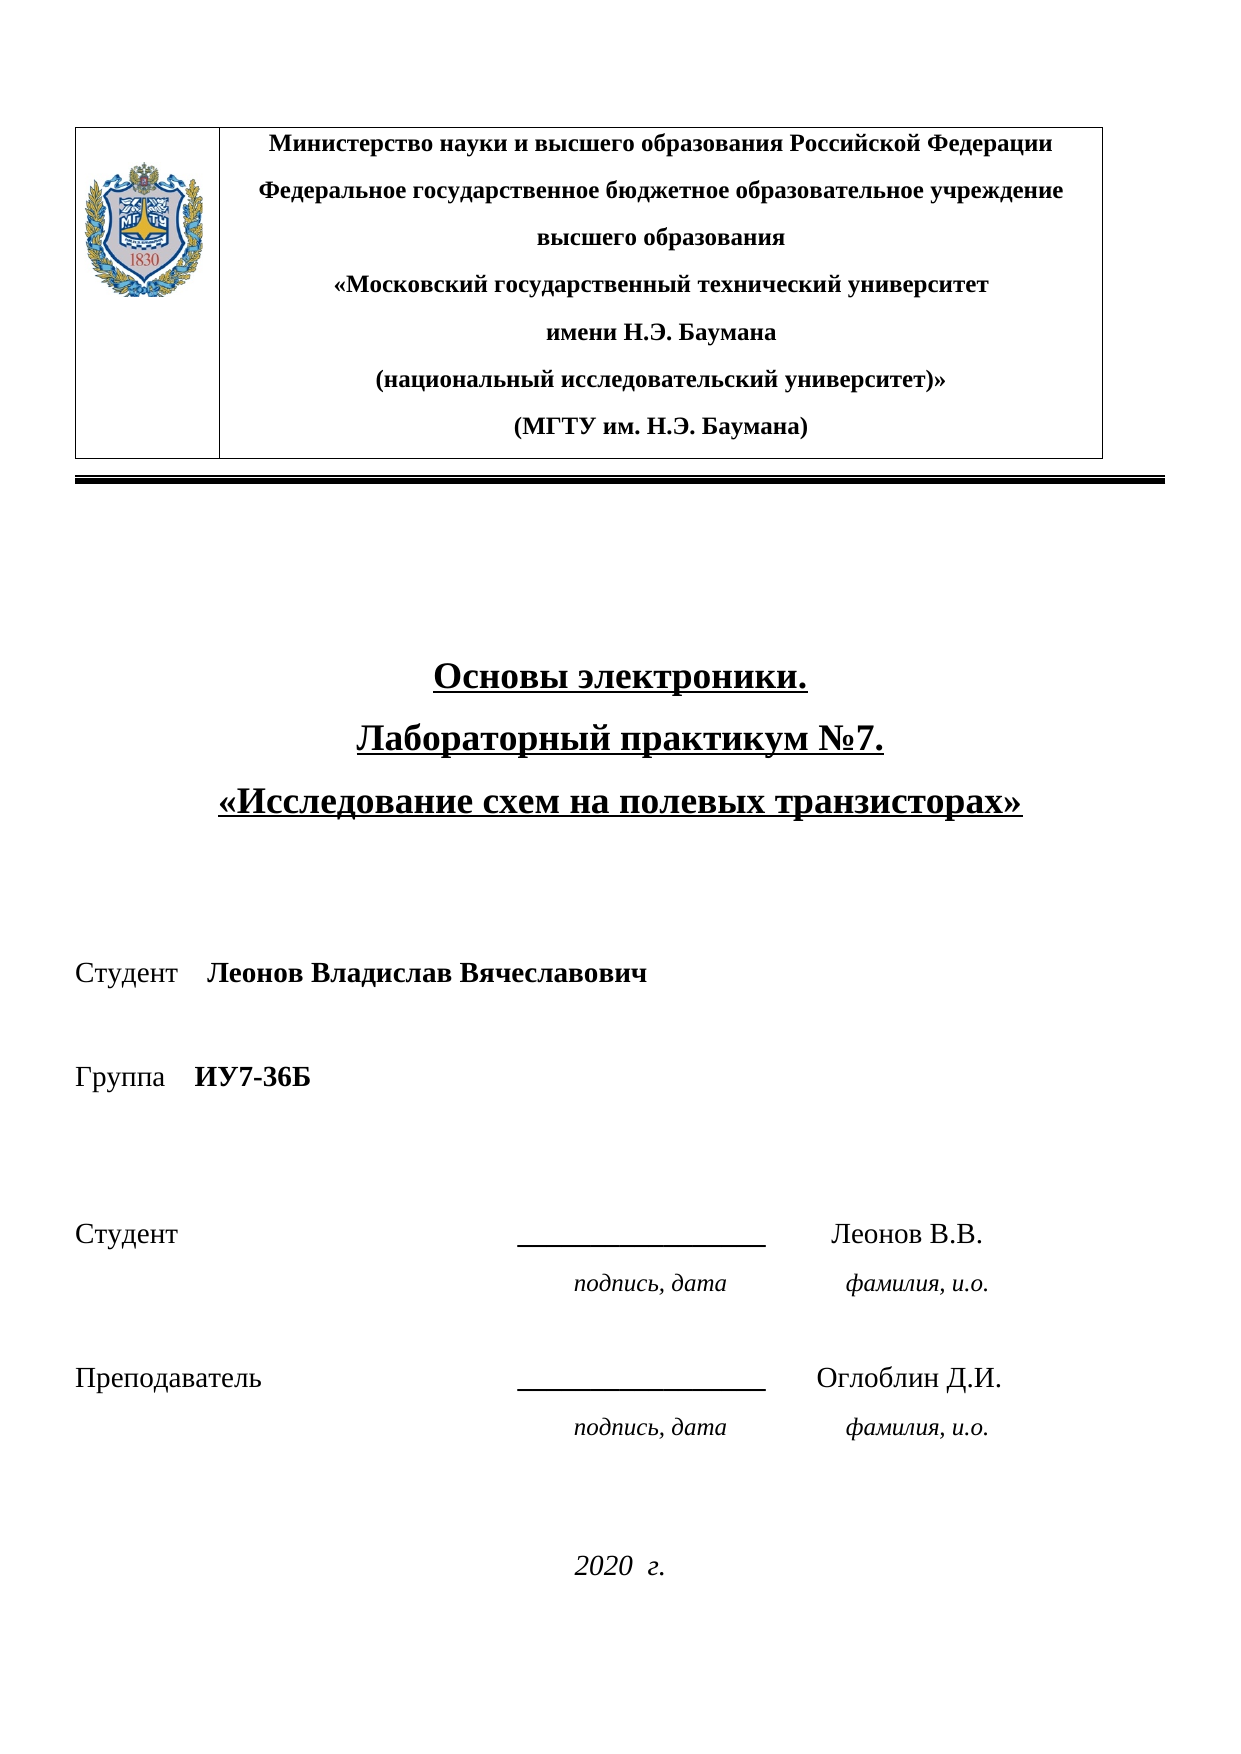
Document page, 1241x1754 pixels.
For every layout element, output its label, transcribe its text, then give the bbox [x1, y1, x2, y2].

text подпись, дата фамилия, и.о. [149, 1268, 1106, 1297]
text 2020 г. [75, 1548, 1165, 1582]
text Преподаватель _________________ Оглоблин Д.И. [75, 1360, 1165, 1393]
table_header Министерство науки и высшего образования Российской Федерации Федеральное государственное бюджетное образовательное учреждение высшего образования «Московский государственный технический университет имени Н.Э. Баумана (национальный исследовательский университет)» (МГТУ им. Н.Э. Баумана) [220, 128, 1102, 458]
text Студент _________________ Леонов В.В. [75, 1216, 1165, 1249]
text Группа ИУ7-36Б [75, 1059, 1165, 1093]
picture [84, 162, 203, 297]
table_header [76, 128, 219, 458]
text Студент Леонов Владислав Вячеславович [75, 955, 1165, 988]
text подпись, дата фамилия, и.о. [149, 1412, 1106, 1441]
text Основы электроники. [75, 653, 1165, 697]
text Лабораторный практикум №7. [75, 716, 1165, 759]
text «Исследование схем на полевых транзисторах» [75, 778, 1165, 821]
